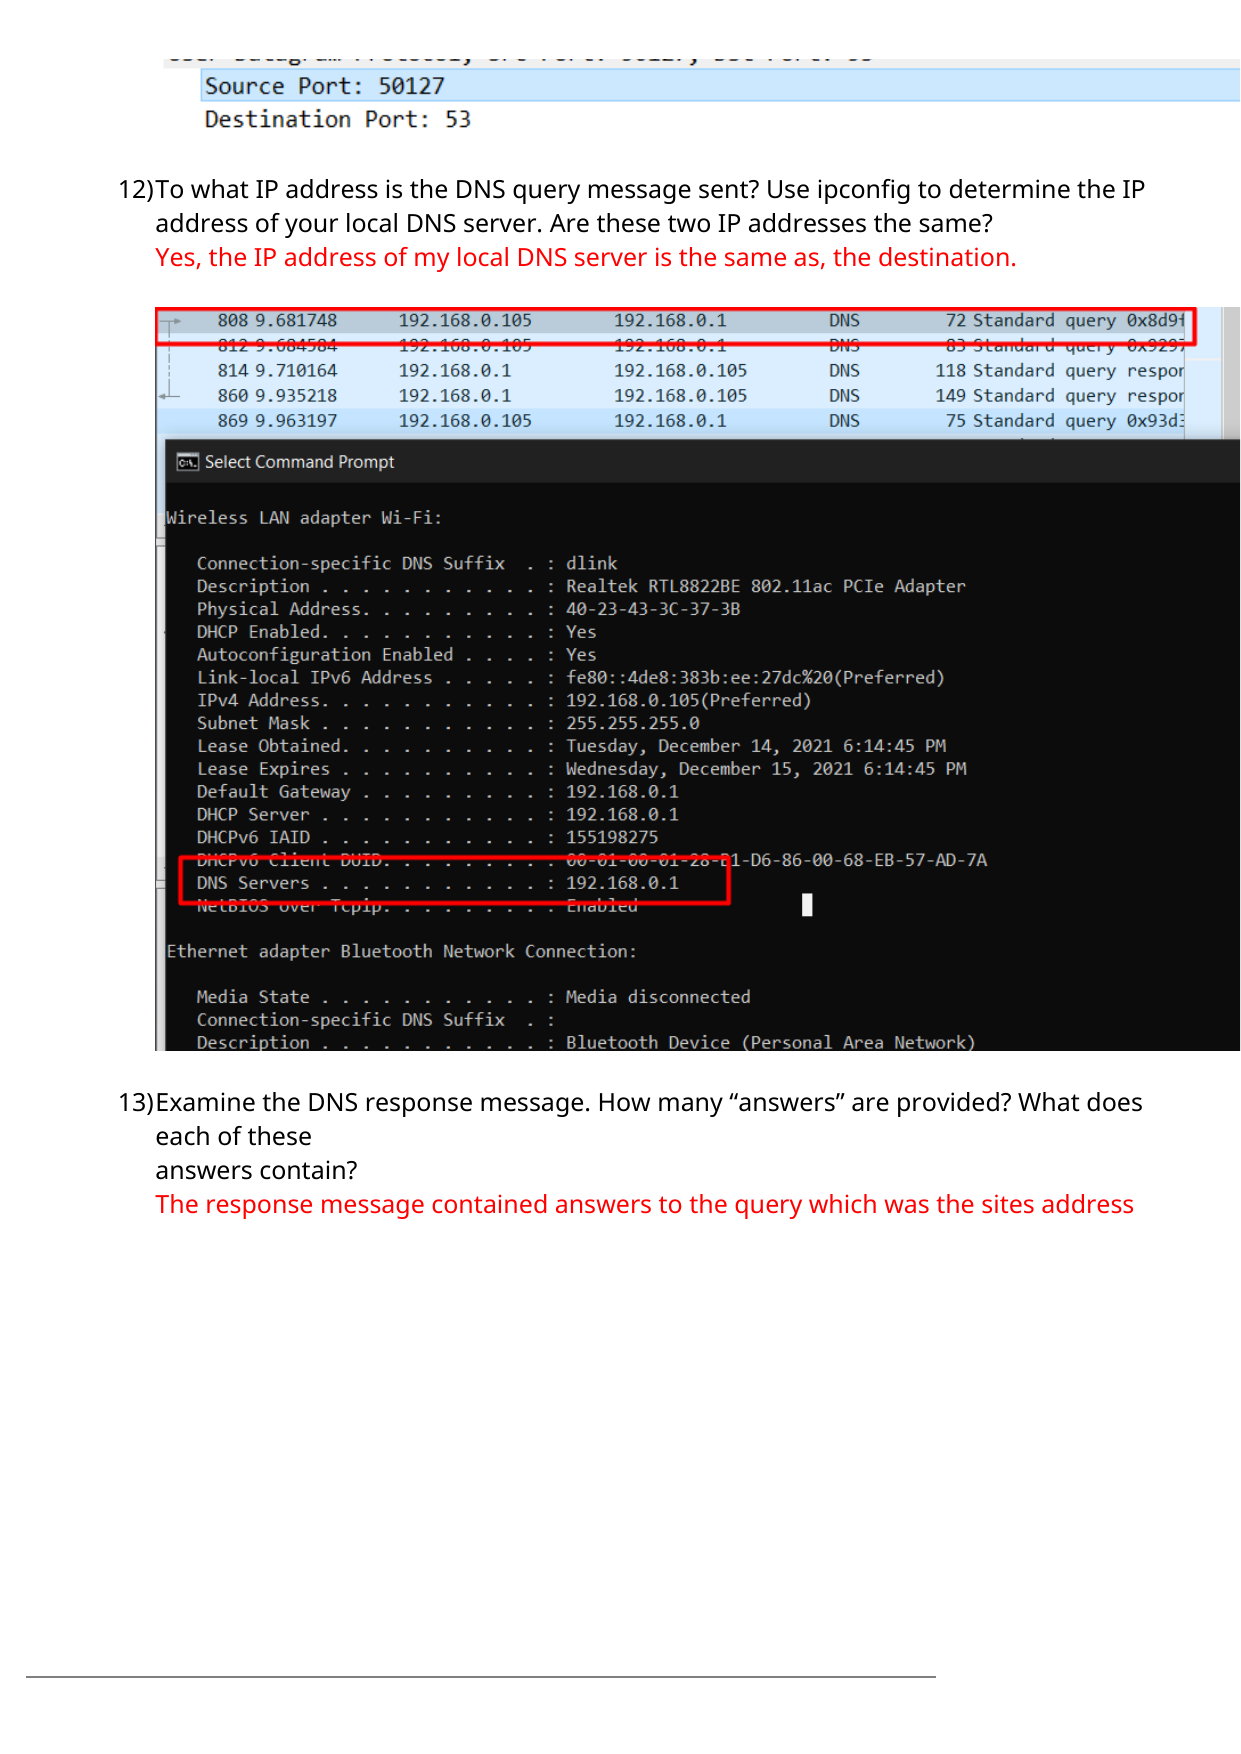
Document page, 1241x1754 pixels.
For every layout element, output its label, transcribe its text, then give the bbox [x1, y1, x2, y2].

picture [155, 307, 1241, 1051]
picture [155, 59, 1241, 138]
list Examine the DNS response message. How many “answers” are provided? What does each of these [118, 1084, 1165, 1152]
list The response message contained answers to the query which was the sites address [155, 1186, 1165, 1221]
list Yes, the IP address of my local DNS server is the same as, the destination. [155, 239, 1165, 274]
list answers contain? [155, 1152, 1165, 1186]
list To what IP address is the DNS query message sent? Use ipconfig to determine the IP address of your local DNS server. Are these two IP addresses the same? [118, 171, 1165, 239]
